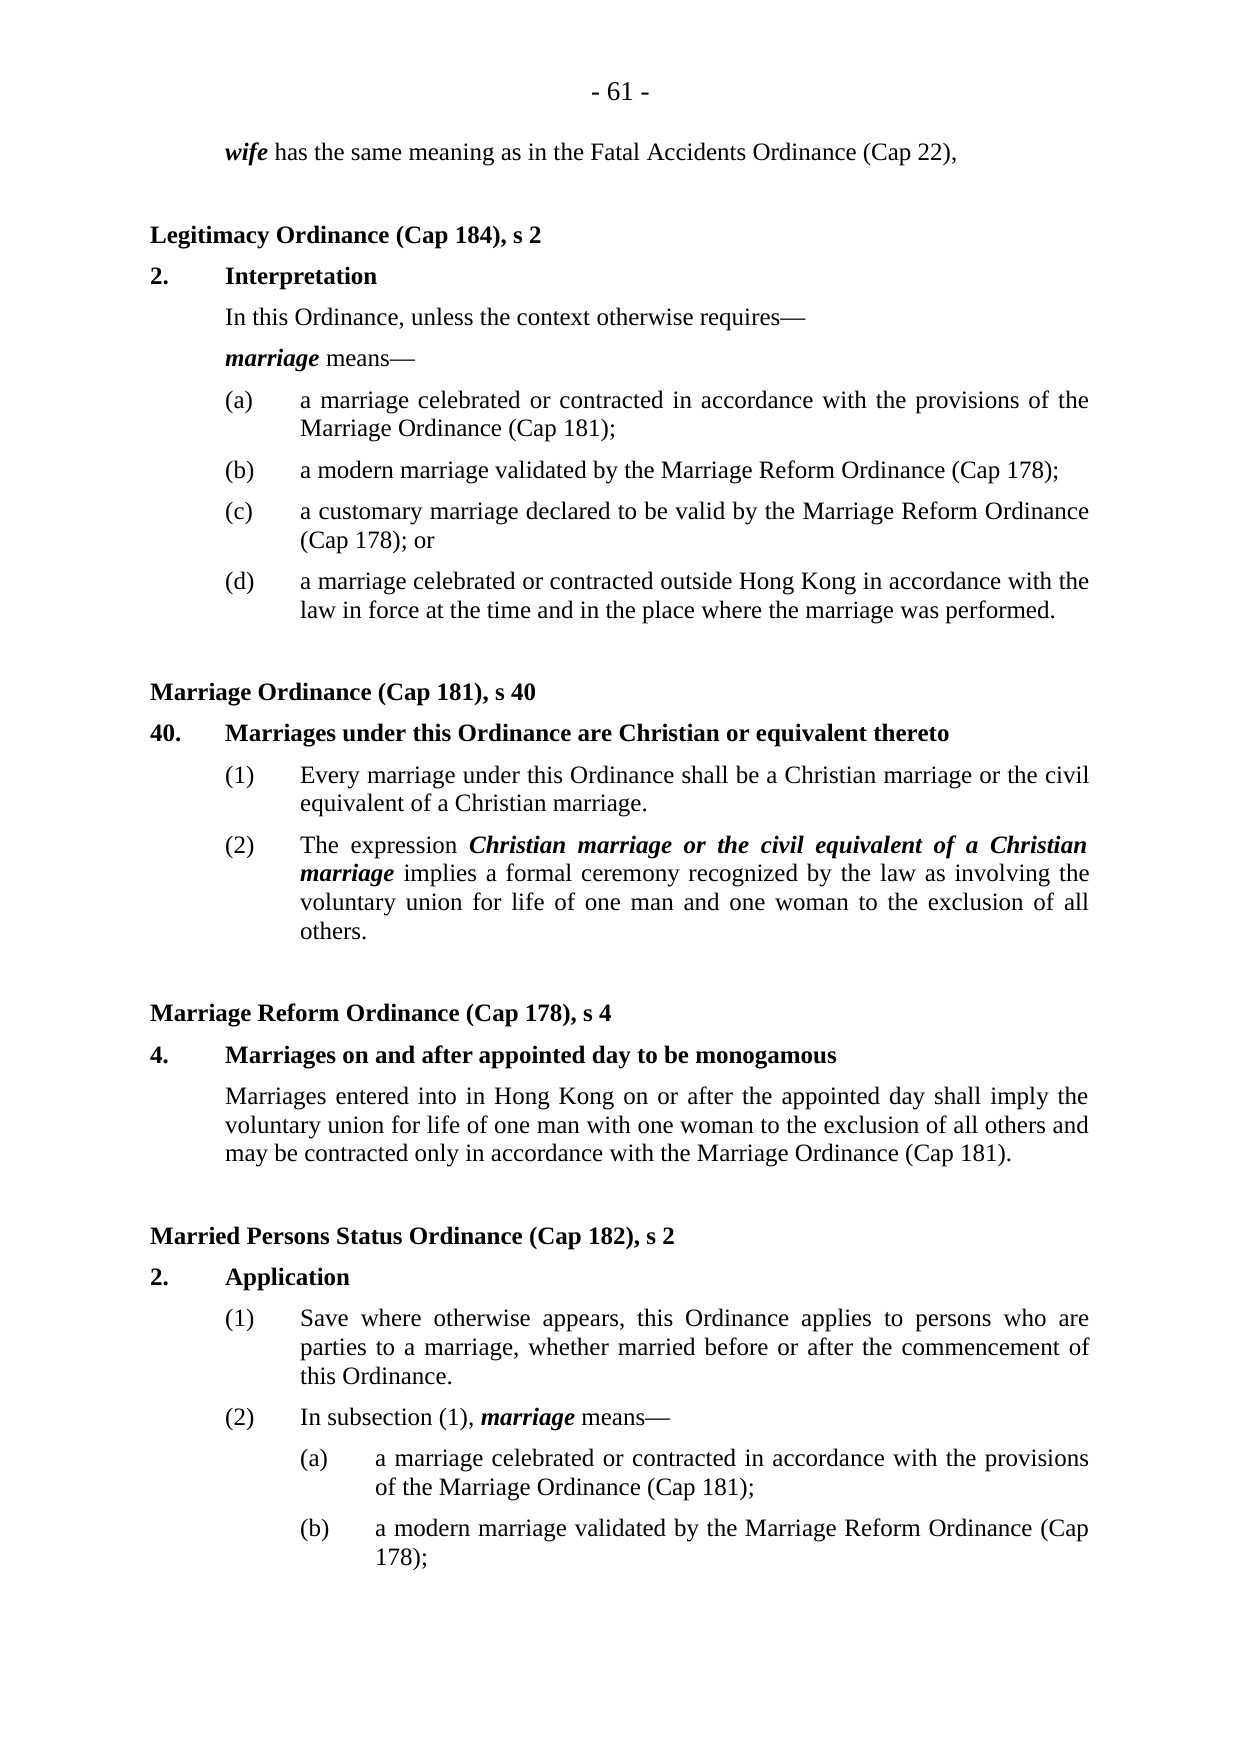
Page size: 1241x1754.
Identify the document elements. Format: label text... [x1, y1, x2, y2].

text Marriages entered into in Hong Kong on or after the appointed day shall imply the voluntary union for life of one man with one woman to the exclusion of all others and may be contracted only in accordance with the Marriage Ordinance (Cap 181). [225, 1081, 1090, 1167]
text 40. Marriages under this Ordinance are Christian or equivalent thereto [150, 718, 1090, 747]
subtitle 4. Marriages on and after appointed day to be monogamous [150, 1040, 1090, 1068]
text (a) a marriage celebrated or contracted in accordance with the provisions of the Marriage Ordinance (Cap 181); [300, 1443, 1090, 1501]
text wife has the same meaning as in the Fatal Accidents Ordinance (Cap 22), [225, 137, 1090, 166]
subtitle 2. Interpretation [150, 261, 1090, 290]
text (b) a modern marriage validated by the Marriage Reform Ordinance (Cap 178); [225, 455, 1090, 483]
text (d) a marriage celebrated or contracted outside Hong Kong in accordance with the law in force at the time and in the place where the marriage was performed. [225, 566, 1090, 623]
subtitle Marriage Reform Ordinance (Cap 178), s 4 [150, 998, 1090, 1027]
text (1) Save where otherwise appears, this Ordinance applies to persons who are parties to a marriage, whether married before or after the commencement of this Ordinance. [225, 1303, 1090, 1390]
subtitle Legitimacy Ordinance (Cap 184), s 2 [150, 220, 1090, 248]
text marriage means— [225, 343, 1090, 372]
subtitle 2. Application [150, 1262, 1090, 1291]
text In this Ordinance, unless the context otherwise requires— [225, 302, 1090, 331]
text (b) a modern marriage validated by the Marriage Reform Ordinance (Cap 178); [300, 1513, 1090, 1571]
subtitle Marriage Ordinance (Cap 181), s 40 [150, 677, 1090, 706]
text (2) The expression Christian marriage or the civil equivalent of a Christian marriage implies a formal ceremony recognized by the law as involving the voluntary union for life of one man and one woman to the exclusion of all others. [225, 830, 1090, 945]
text (c) a customary marriage declared to be valid by the Marriage Reform Ordinance (Cap 178); or [225, 496, 1090, 553]
text (1) Every marriage under this Ordinance shall be a Christian marriage or the civil equivalent of a Christian marriage. [150, 760, 1090, 817]
text (a) a marriage celebrated or contracted in accordance with the provisions of the Marriage Ordinance (Cap 181); [225, 385, 1090, 442]
subtitle Married Persons Status Ordinance (Cap 182), s 2 [150, 1221, 1090, 1250]
text (2) In subsection (1), marriage means— [225, 1402, 1090, 1431]
